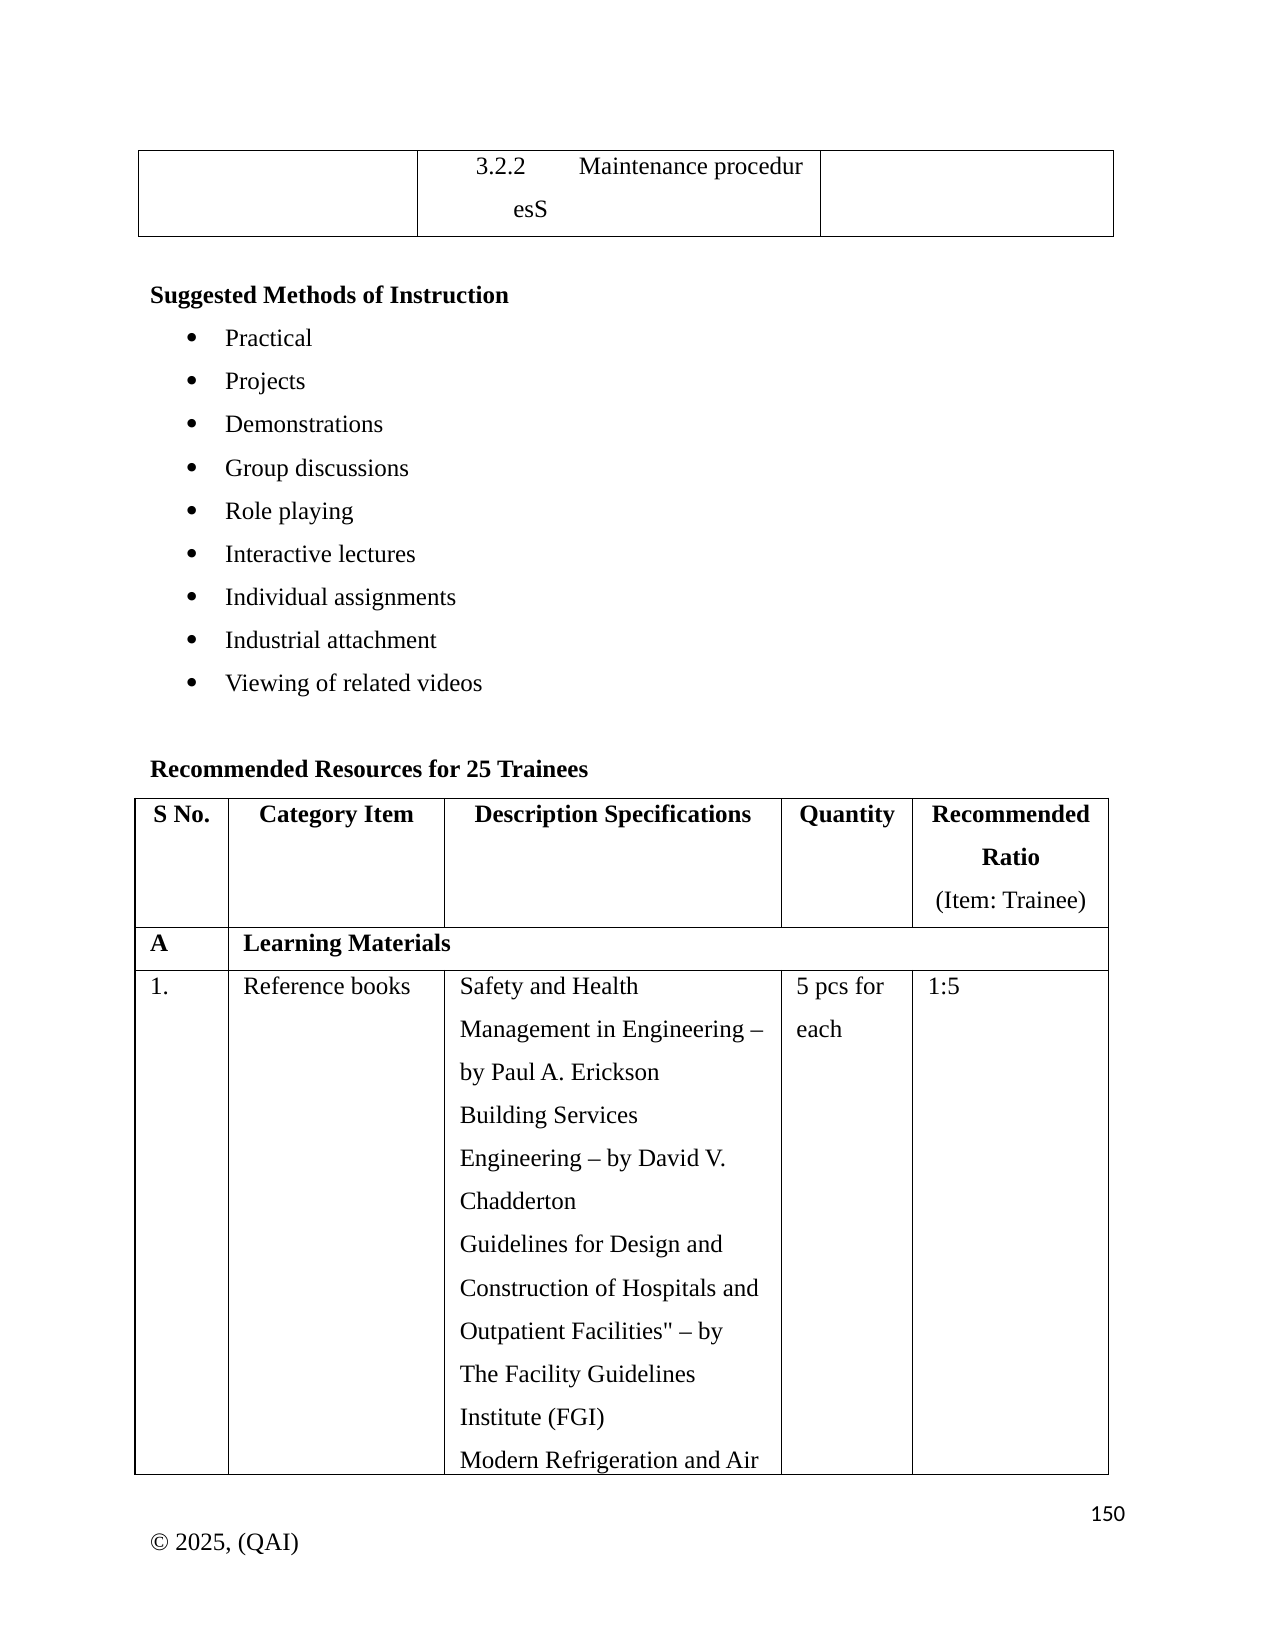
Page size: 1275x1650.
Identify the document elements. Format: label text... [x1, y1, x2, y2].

text Recommended Resources for 25 Trainees [150, 754, 1125, 783]
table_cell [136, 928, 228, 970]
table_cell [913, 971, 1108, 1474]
list Viewing of related videos [187, 668, 1125, 697]
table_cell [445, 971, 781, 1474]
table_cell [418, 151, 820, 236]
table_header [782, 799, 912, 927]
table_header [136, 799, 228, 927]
list Interactive lectures [187, 539, 1125, 568]
list Practical [187, 323, 1125, 352]
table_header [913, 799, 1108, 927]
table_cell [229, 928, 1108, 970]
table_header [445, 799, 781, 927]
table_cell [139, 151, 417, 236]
list Role playing [187, 496, 1125, 524]
list Projects [187, 366, 1125, 395]
text Suggested Methods of Instruction [150, 280, 1125, 309]
list Industrial attachment [187, 625, 1125, 654]
list Group discussions [187, 453, 1125, 481]
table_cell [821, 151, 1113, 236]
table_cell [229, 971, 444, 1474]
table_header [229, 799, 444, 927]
list Individual assignments [187, 582, 1125, 611]
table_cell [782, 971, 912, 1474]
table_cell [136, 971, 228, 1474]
list Demonstrations [187, 409, 1125, 438]
